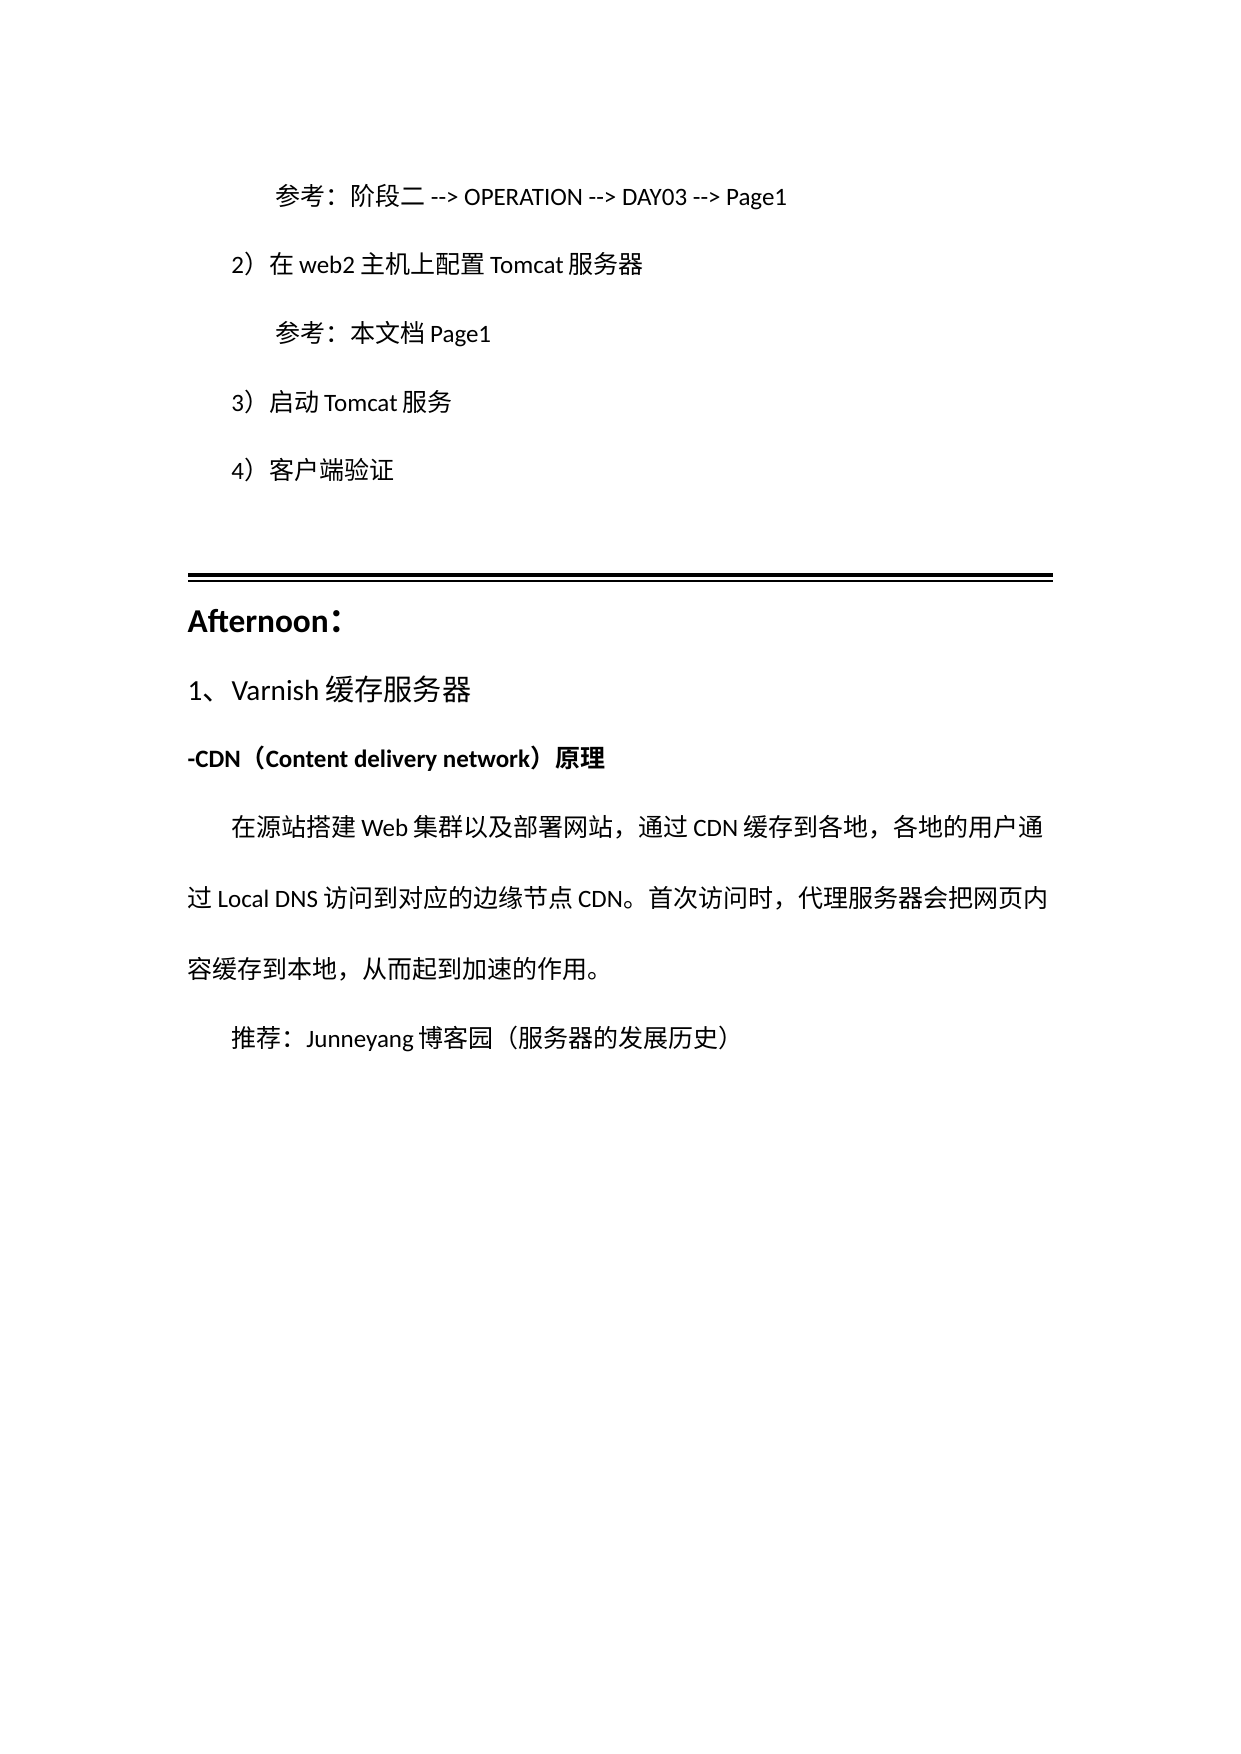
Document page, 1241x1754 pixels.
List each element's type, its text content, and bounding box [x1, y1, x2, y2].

list 1、Varnish缓存服务器 [187, 655, 1053, 720]
list Afternoon： [187, 585, 1053, 650]
list 在web2主机上配置Tomcat服务器 [187, 231, 1053, 296]
list 推荐：Junneyang博客园（服务器的发展历史） [187, 1004, 1053, 1069]
list 参考：阶段二 --> OPERATION --> DAY03 --> Page1 [231, 162, 1053, 227]
list 启动Tomcat服务 [187, 368, 1053, 433]
list -CDN（Content delivery network）原理 [187, 724, 1053, 789]
list 参考：本文档Page1 [231, 299, 1053, 364]
list 在源站搭建Web集群以及部署网站，通过CDN缓存到各地，各地的用户通过Local DNS访问到对应的边缘节点CDN。首次访问时，代理服务器会把网页内容缓存到本地，从而起到加速的作用。 [187, 793, 1053, 1001]
list 客户端验证 [187, 436, 1053, 501]
